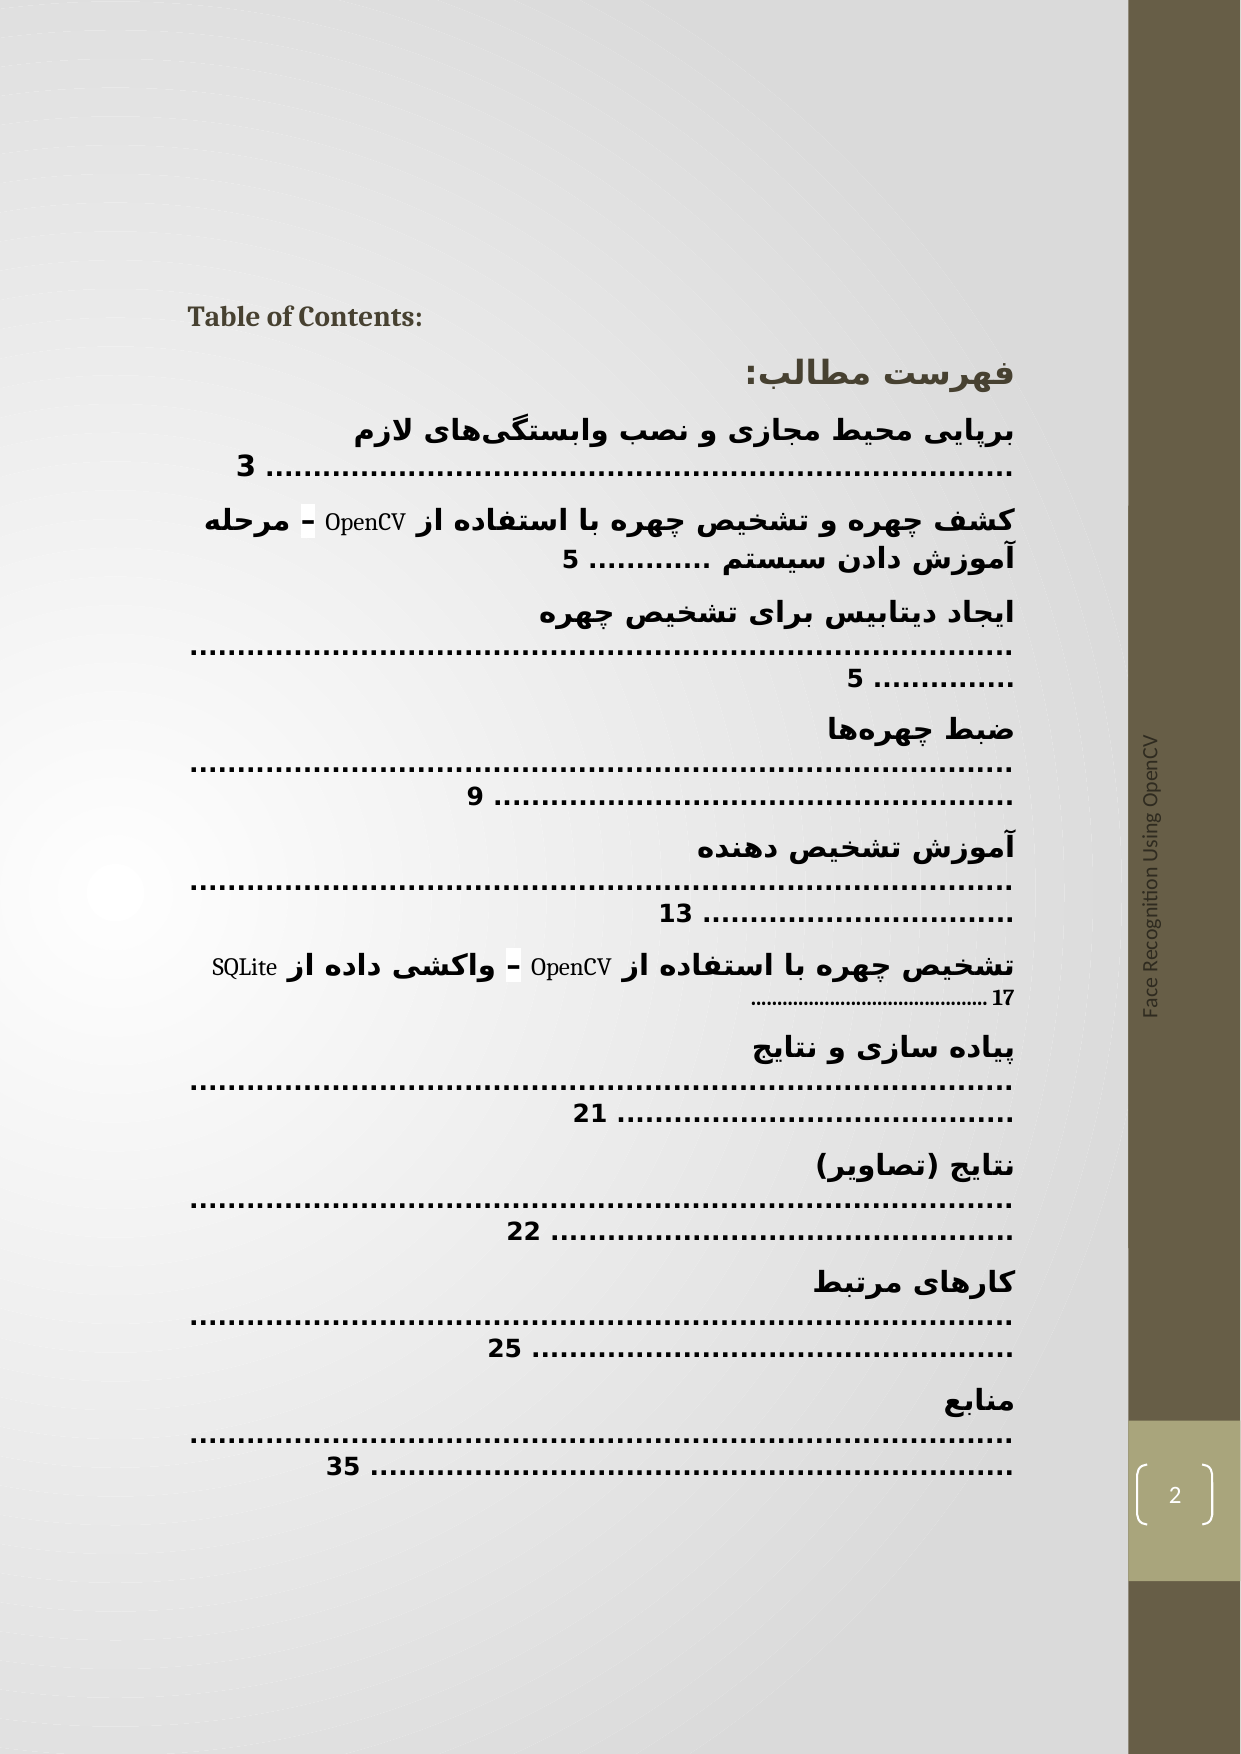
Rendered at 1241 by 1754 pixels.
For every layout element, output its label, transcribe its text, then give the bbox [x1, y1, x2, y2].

text آموزش تشخیص دهنده ........................................................................................................................ 13 [187, 830, 1015, 928]
text برپایی محیط مجازی و نصب وابستگی‌های لازم ............................................................................... 3 [187, 413, 1015, 484]
text تشخیص چهره با استفاده از OpenCV – واکشی داده از SQLite ............................................. 17 [187, 948, 1015, 1011]
text Table of Contents: [187, 300, 1015, 333]
text کشف چهره و تشخیص چهره با استفاده از OpenCV – مرحله آموزش دادن سیستم ............. 5 [187, 504, 1015, 575]
text پیاده سازی و نتایج ................................................................................................................................. 21 [187, 1030, 1015, 1128]
text نتایج (تصاویر) ........................................................................................................................................ 22 [187, 1148, 1015, 1246]
text فهرست مطالب: [187, 353, 1015, 392]
text ایجاد دیتابیس برای تشخیص چهره ...................................................................................................... 5 [187, 595, 1015, 693]
text ضبط چهره‌ها .............................................................................................................................................. 9 [187, 713, 1015, 811]
text کارهای مرتبط .......................................................................................................................................... 25 [187, 1266, 1015, 1364]
text منابع ........................................................................................................................................................... 35 [187, 1383, 1015, 1482]
